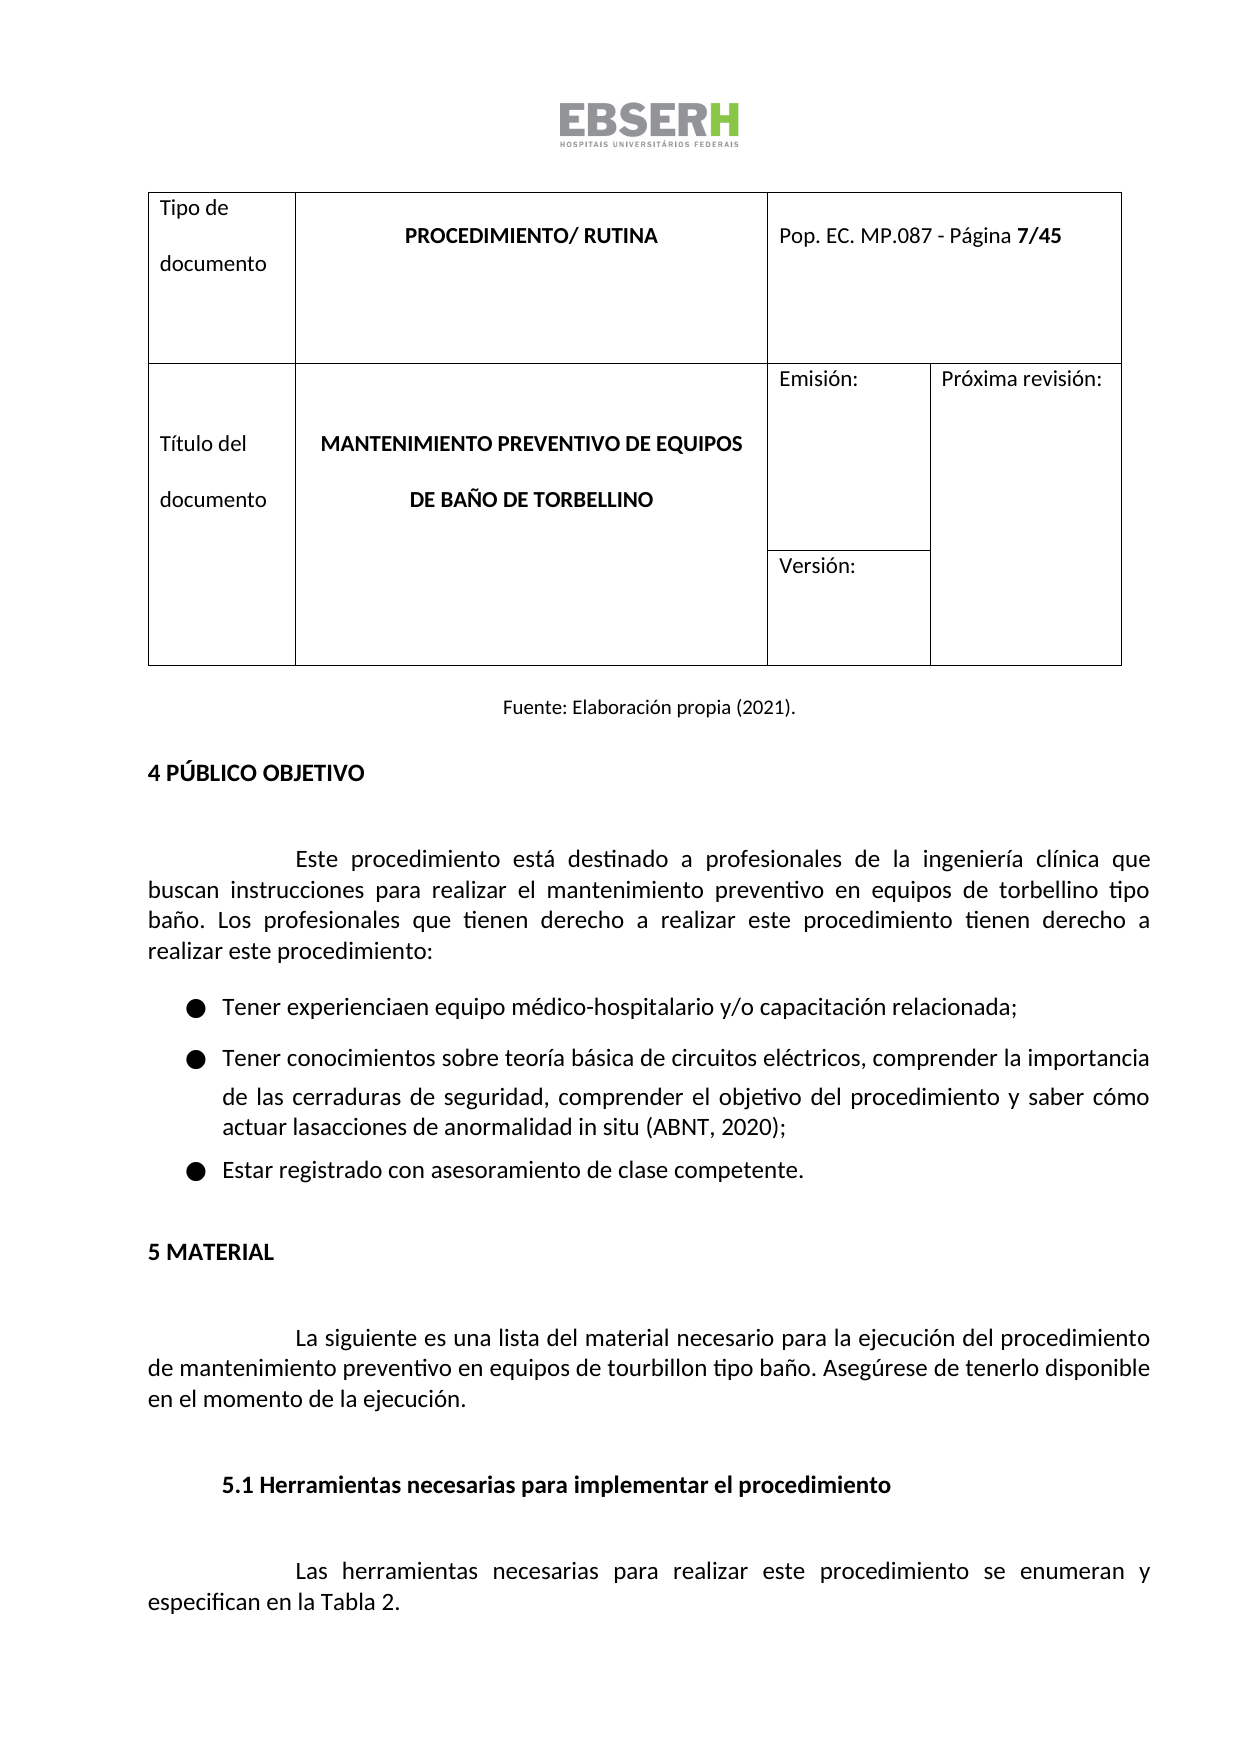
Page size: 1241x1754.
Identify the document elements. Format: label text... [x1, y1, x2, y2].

subtitle 4 PÚBLICO OBJETIVO [148, 757, 1152, 788]
text La siguiente es una lista del material necesario para la ejecución del procedimiento de mantenimiento preventivo en equipos de tourbillon tipo baño. Asegúrese de tenerlo disponible en el momento de la ejecución. [148, 1322, 1152, 1413]
list Tener experienciaen equipo médico-hospitalario y/o capacitación relacionada; [185, 978, 1152, 1029]
text Este procedimiento está destinado a profesionales de la ingeniería clínica que buscan instrucciones para realizar el mantenimiento preventivo en equipos de torbellino tipo baño. Los profesionales que tienen derecho a realizar este procedimiento tienen derecho a realizar este procedimiento: [148, 843, 1152, 966]
list Tener conocimientos sobre teoría básica de circuitos eléctricos, comprender la importancia de las cerraduras de seguridad, comprender el objetivo del procedimiento y saber cómo actuar lasacciones de anormalidad in situ (ABNT, 2020); [185, 1029, 1152, 1142]
subtitle 5 MATERIAL [148, 1236, 1152, 1266]
subtitle 5.1 Herramientas necesarias para implementar el procedimiento [148, 1469, 1152, 1499]
list Estar registrado con asesoramiento de clase competente. [185, 1142, 1152, 1193]
text Fuente: Elaboración propia (2021). [148, 694, 1152, 719]
picture [558, 101, 741, 147]
text Las herramientas necesarias para realizar este procedimiento se enumeran y especifican en la Tabla 2. [148, 1555, 1152, 1616]
